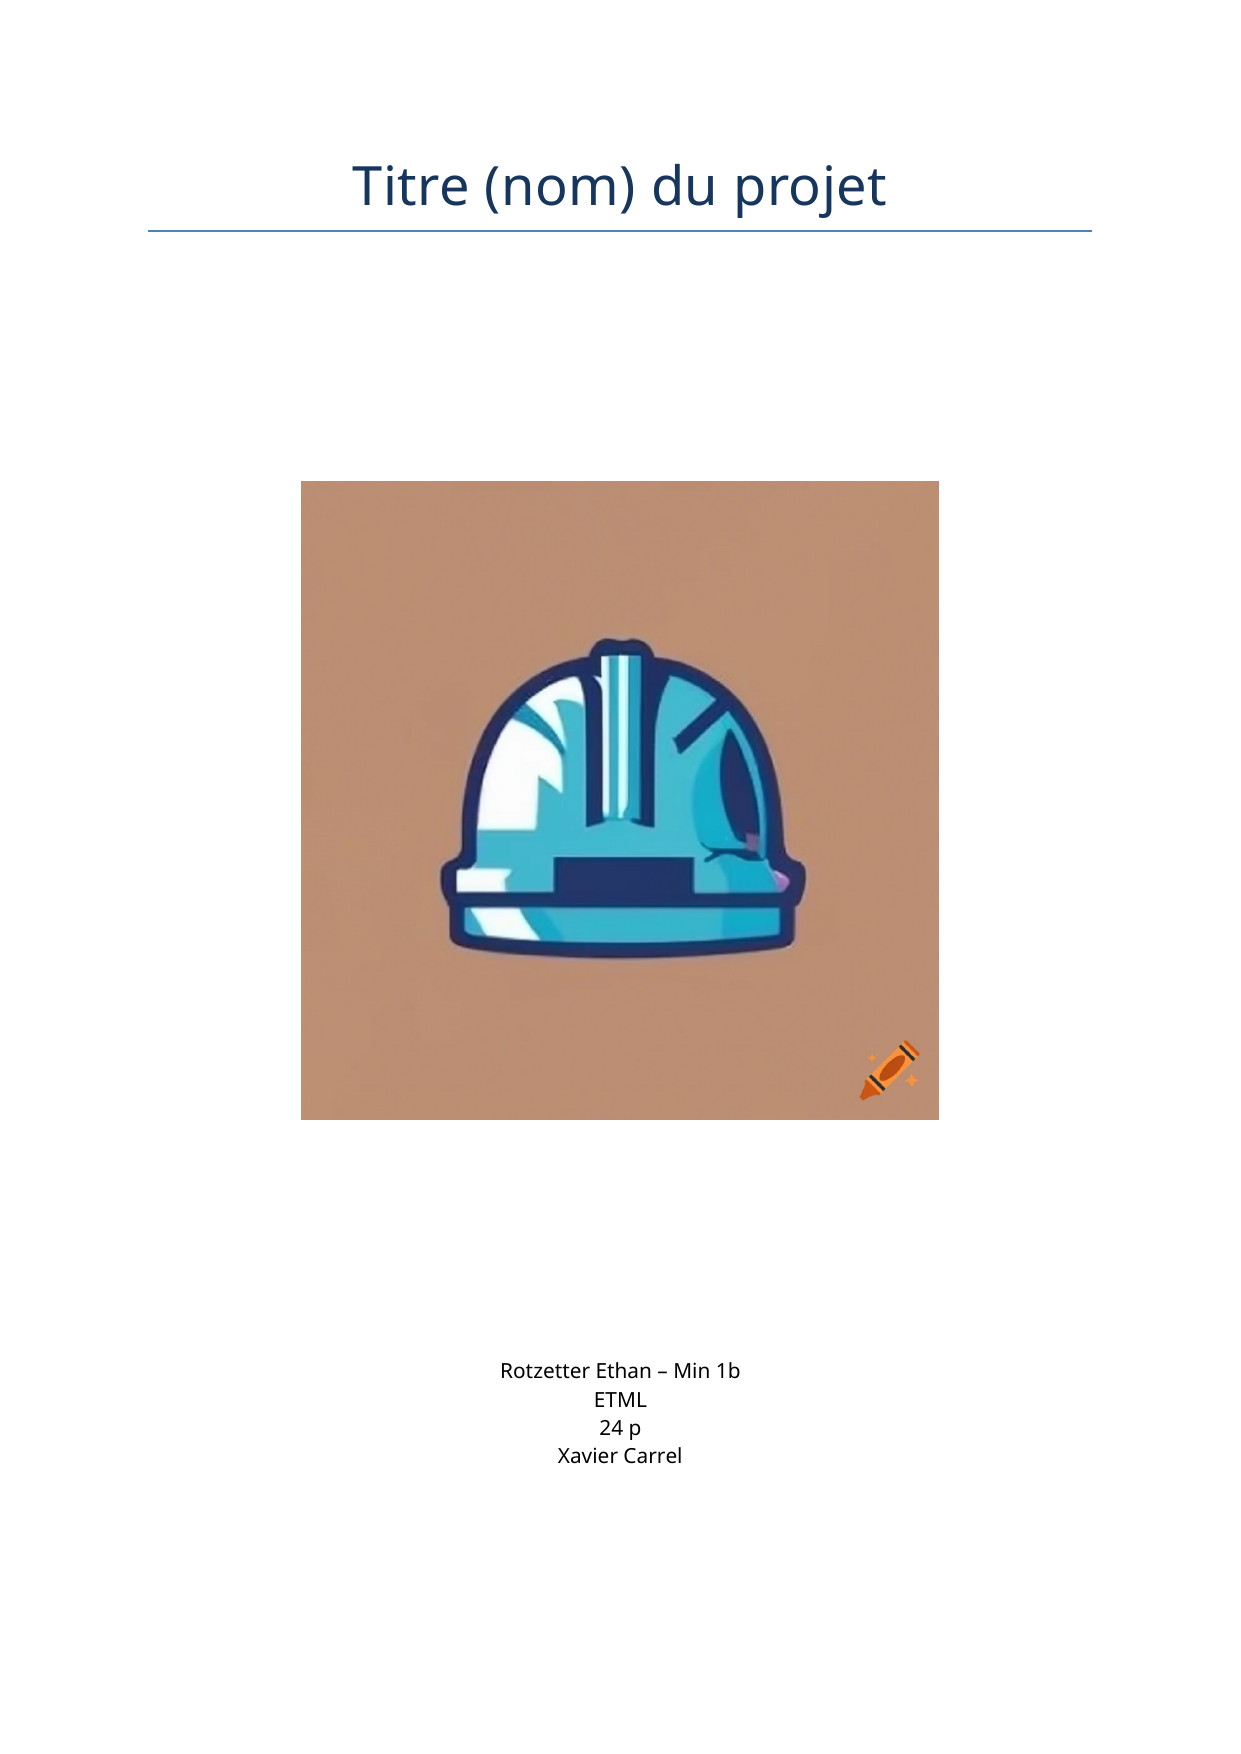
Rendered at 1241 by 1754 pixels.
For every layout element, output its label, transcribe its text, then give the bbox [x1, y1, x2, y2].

text Rotzetter Ethan – Min 1b [148, 1356, 1092, 1385]
picture [301, 481, 939, 1120]
text Xavier Carrel [148, 1442, 1092, 1470]
text 24 p [148, 1413, 1092, 1442]
title Titre (nom) du projet [148, 148, 1092, 230]
text ETML [148, 1385, 1092, 1413]
